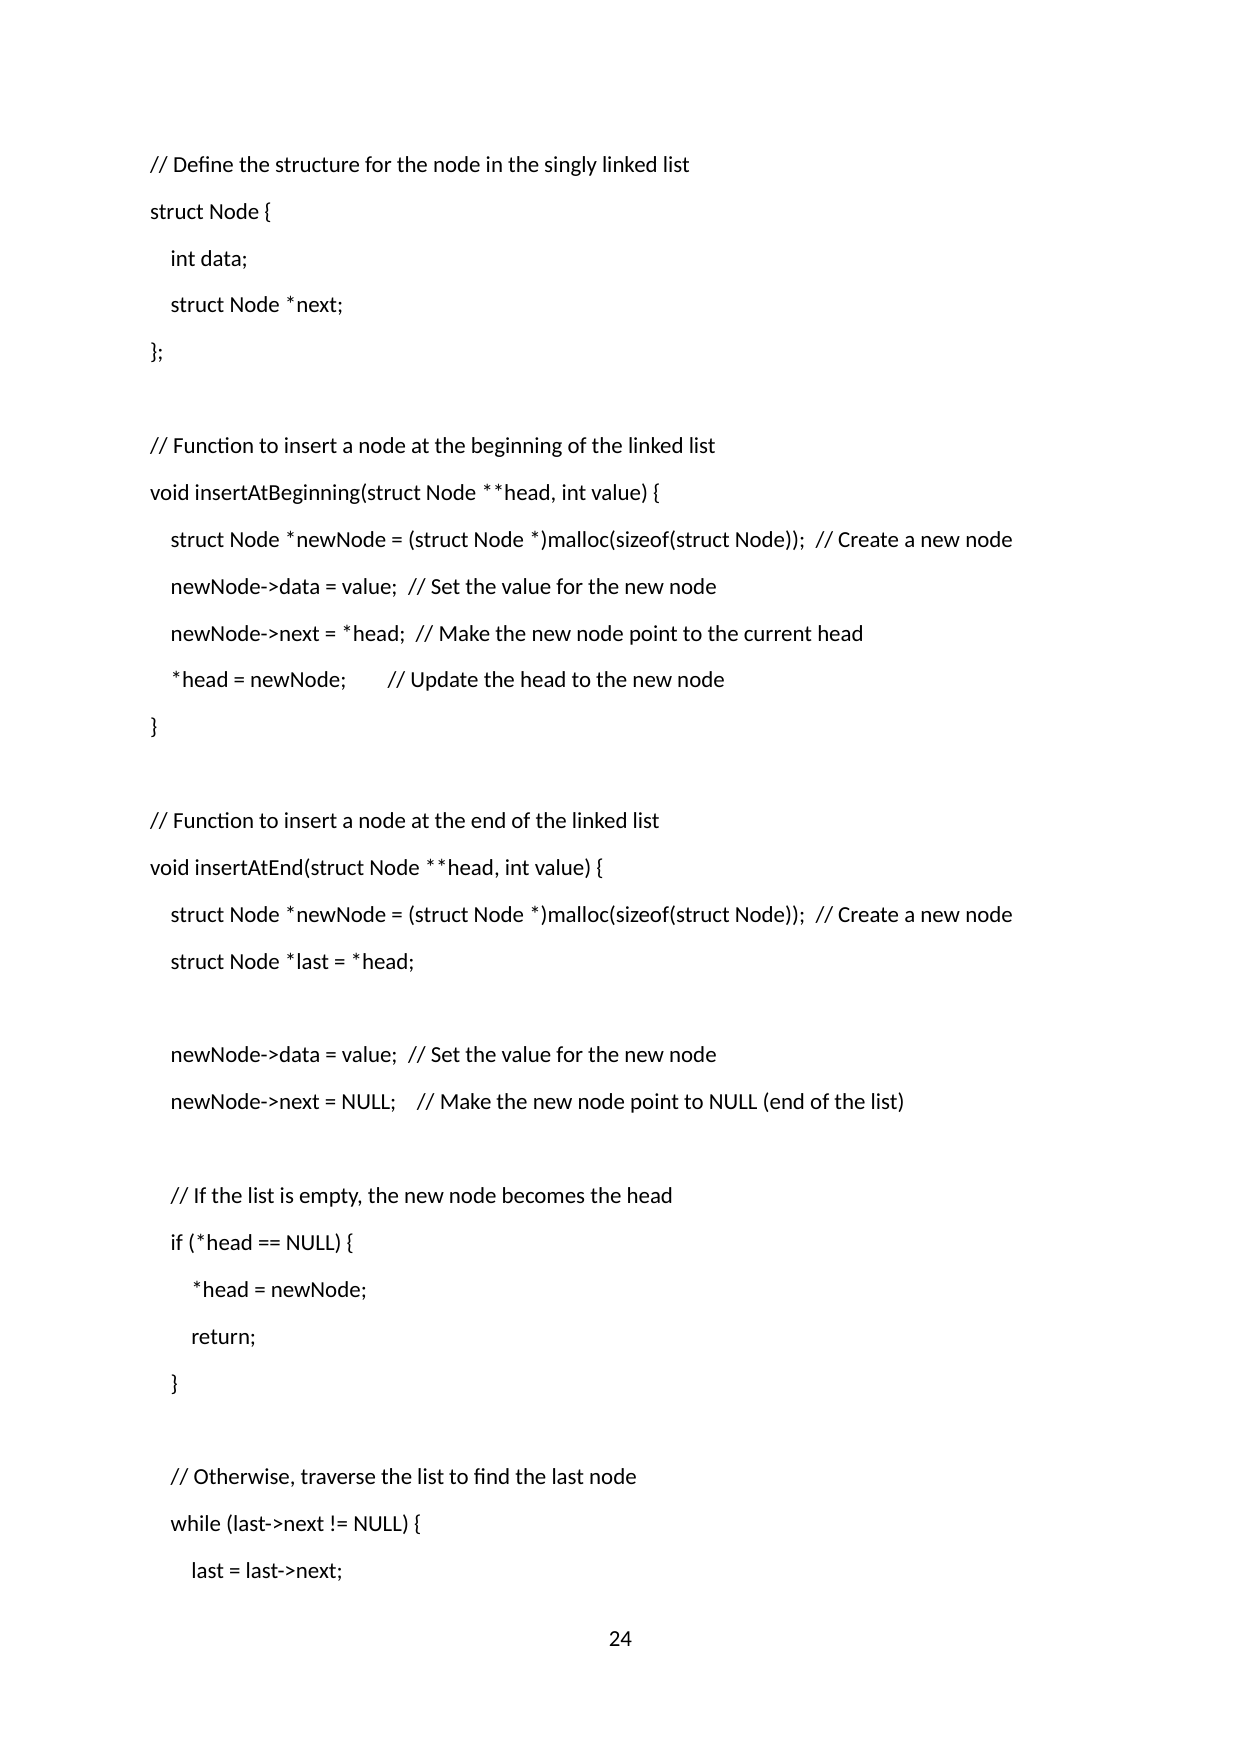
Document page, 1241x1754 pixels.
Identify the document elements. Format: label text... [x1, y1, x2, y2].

text }; [150, 337, 1090, 366]
text last = last->next; [150, 1556, 1090, 1584]
text } [150, 712, 1090, 741]
text } [150, 1369, 1090, 1397]
text *head = newNode; // Update the head to the new node [150, 666, 1090, 694]
text newNode->next = *head; // Make the new node point to the current head [150, 619, 1090, 647]
text // If the list is empty, the new node becomes the head [150, 1181, 1090, 1209]
text struct Node *newNode = (struct Node *)malloc(sizeof(struct Node)); // Create a new node [150, 900, 1090, 928]
text // Otherwise, traverse the list to find the last node [150, 1462, 1090, 1491]
text *head = newNode; [150, 1275, 1090, 1303]
text void insertAtBeginning(struct Node **head, int value) { [150, 478, 1090, 506]
text // Define the structure for the node in the singly linked list [150, 150, 1090, 178]
text newNode->next = NULL; // Make the new node point to NULL (end of the list) [150, 1087, 1090, 1116]
text struct Node *last = *head; [150, 947, 1090, 975]
text void insertAtEnd(struct Node **head, int value) { [150, 853, 1090, 881]
text newNode->data = value; // Set the value for the new node [150, 1041, 1090, 1069]
text while (last->next != NULL) { [150, 1509, 1090, 1537]
text return; [150, 1322, 1090, 1350]
text // Function to insert a node at the beginning of the linked list [150, 431, 1090, 459]
text struct Node { [150, 197, 1090, 225]
text newNode->data = value; // Set the value for the new node [150, 572, 1090, 600]
text if (*head == NULL) { [150, 1228, 1090, 1256]
text struct Node *newNode = (struct Node *)malloc(sizeof(struct Node)); // Create a new node [150, 525, 1090, 553]
text int data; [150, 244, 1090, 272]
text struct Node *next; [150, 291, 1090, 319]
text // Function to insert a node at the end of the linked list [150, 806, 1090, 834]
